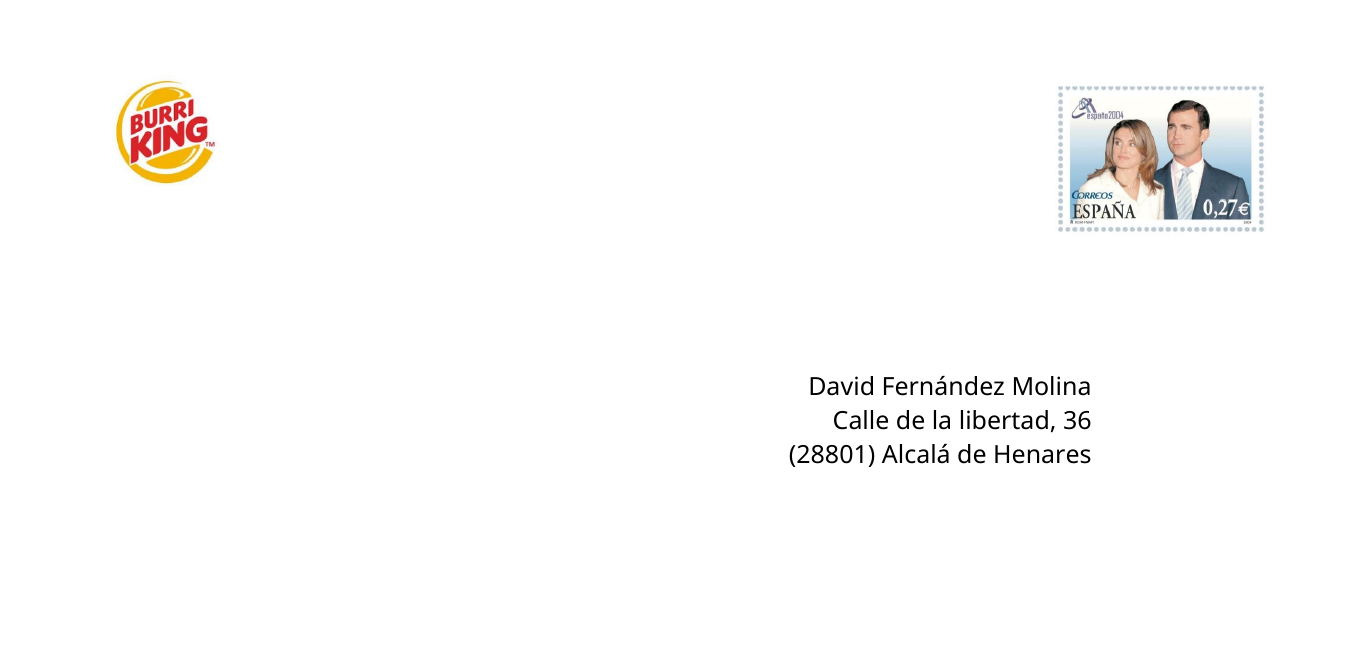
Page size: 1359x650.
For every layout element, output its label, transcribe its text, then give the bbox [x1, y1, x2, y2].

text (28801) Alcalá de Henares [567, 436, 1092, 471]
picture [75, 75, 258, 190]
text Calle de la libertad, 36 [567, 402, 1092, 436]
text David Fernández Molina [567, 368, 1092, 402]
picture [1038, 75, 1284, 242]
